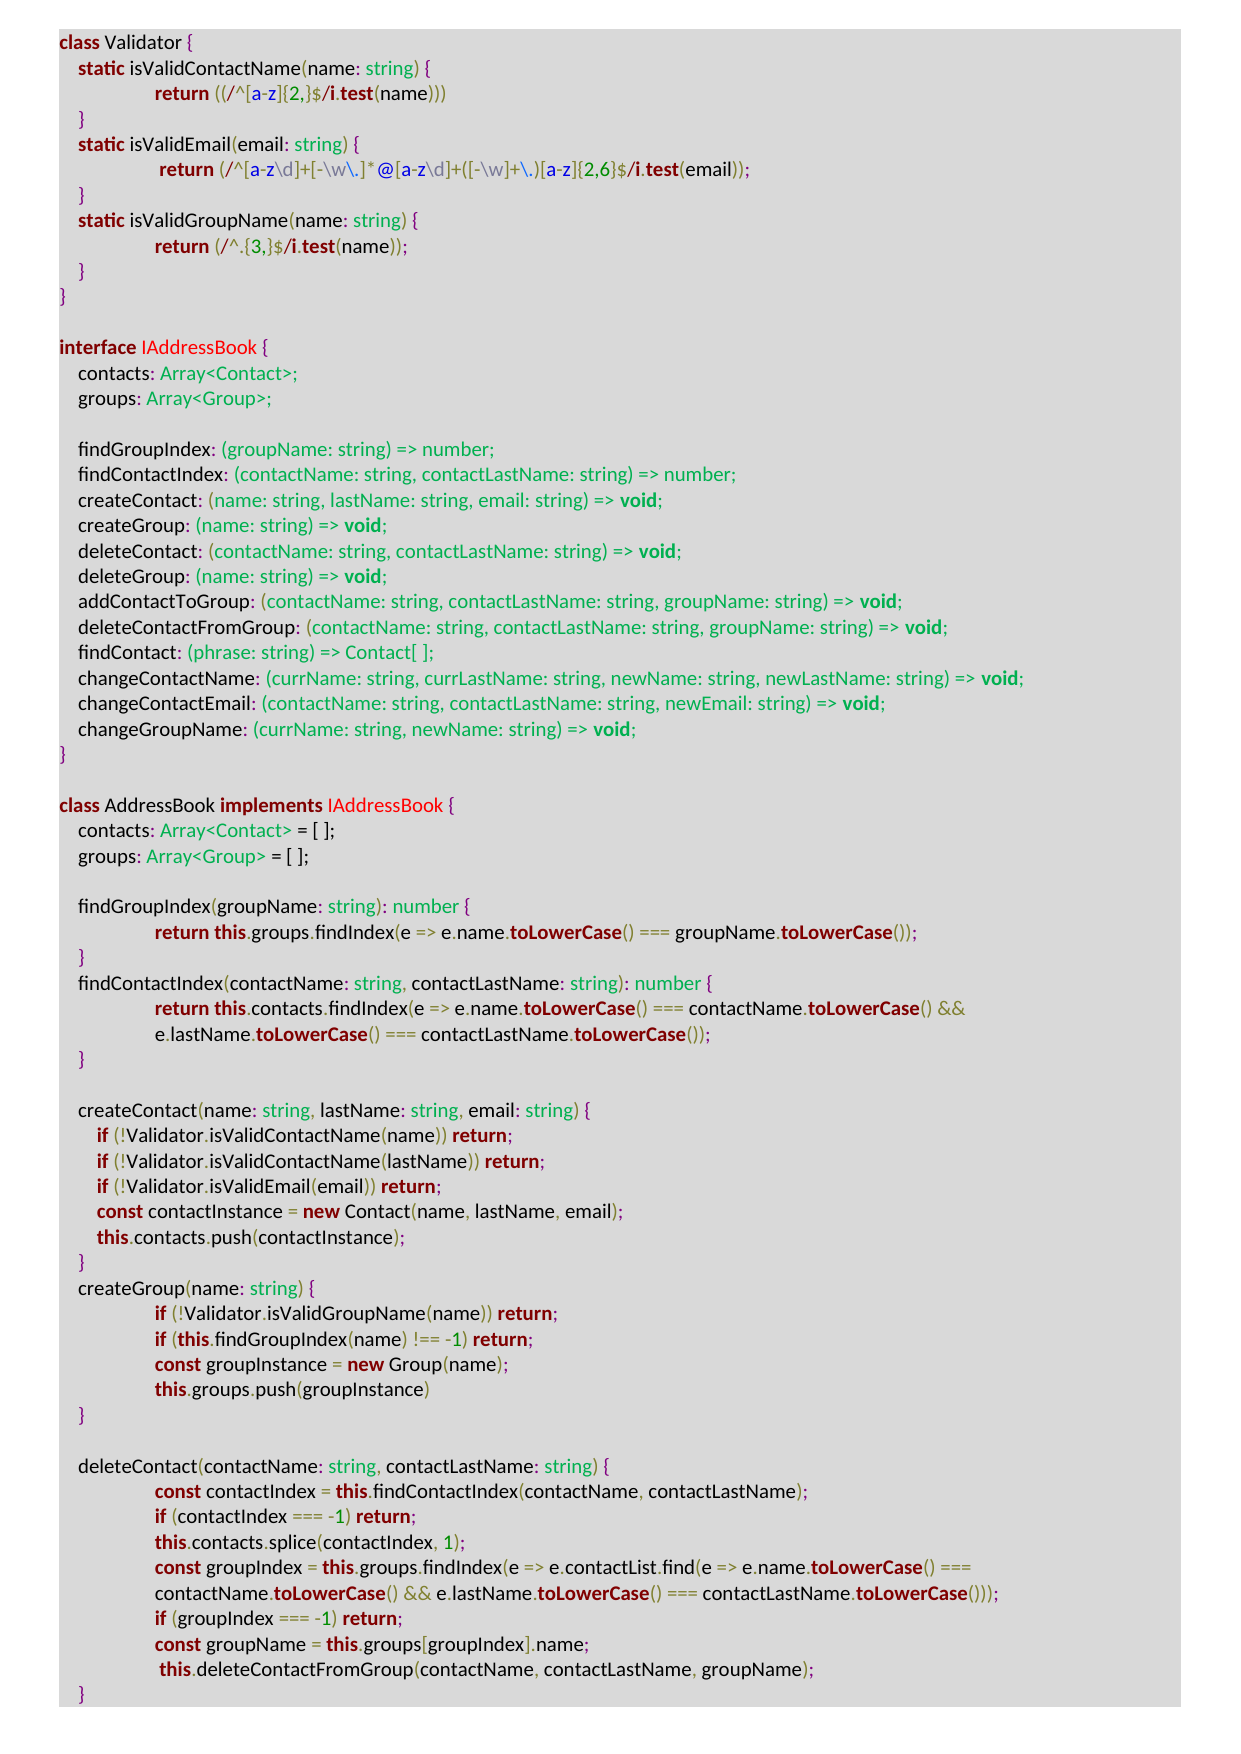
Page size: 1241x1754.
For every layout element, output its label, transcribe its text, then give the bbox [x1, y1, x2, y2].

text } [59, 106, 1181, 131]
text createContact(name: string, lastName: string, email: string) { [59, 1097, 1181, 1122]
text findGroupIndex(groupName: string): number { [59, 894, 1181, 919]
text findContactIndex(contactName: string, contactLastName: string): number { [59, 970, 1181, 995]
text changeContactName: (currName: string, currLastName: string, newName: string, newLastName: string) => void; [59, 665, 1181, 690]
text this.groups.push(groupInstance) [59, 1377, 1181, 1402]
text findContact: (phrase: string) => Contact[ ]; [59, 639, 1181, 665]
text if (!Validator.isValidGroupName(name)) return; [59, 1300, 1181, 1326]
text return this.contacts.findIndex(e => e.name.toLowerCase() === contactName.toLowerCase() && [59, 995, 1181, 1021]
text createGroup: (name: string) => void; [59, 512, 1181, 538]
text } [59, 741, 1181, 767]
text findContactIndex: (contactName: string, contactLastName: string) => number; [59, 462, 1181, 487]
text const groupIndex = this.groups.findIndex(e => e.contactList.find(e => e.name.toLowerCase() === [59, 1554, 1181, 1580]
text return (/^[a-z\d]+[-\w\.]*@[a-z\d]+([-\w]+\.)[a-z]{2,6}$/i.test(email)); [59, 157, 1181, 182]
text const contactInstance = new Contact(name, lastName, email); [59, 1199, 1181, 1224]
text const contactIndex = this.findContactIndex(contactName, contactLastName); [59, 1478, 1181, 1504]
text const groupName = this.groups[groupIndex].name; [59, 1631, 1181, 1656]
text deleteContact(contactName: string, contactLastName: string) { [59, 1453, 1181, 1478]
text if (groupIndex === -1) return; [59, 1605, 1181, 1631]
text } [59, 182, 1181, 207]
text contacts: Array<Contact>; [59, 360, 1181, 385]
text if (contactIndex === -1) return; [59, 1504, 1181, 1529]
text changeGroupName: (currName: string, newName: string) => void; [59, 716, 1181, 741]
text findGroupIndex: (groupName: string) => number; [59, 436, 1181, 462]
text class AddressBook implements IAddressBook { [59, 792, 1181, 817]
text } [59, 258, 1181, 284]
text interface IAddressBook { [59, 334, 1181, 360]
text } [59, 1682, 1181, 1707]
text static isValidEmail(email: string) { [59, 131, 1181, 157]
text contacts: Array<Contact> = [ ]; [59, 817, 1181, 843]
text deleteContactFromGroup: (contactName: string, contactLastName: string, groupName: string) => void; [59, 614, 1181, 639]
text } [59, 284, 1181, 309]
text groups: Array<Group> = [ ]; [59, 843, 1181, 868]
text if (!Validator.isValidContactName(lastName)) return; [59, 1148, 1181, 1173]
text createGroup(name: string) { [59, 1275, 1181, 1300]
text } [59, 944, 1181, 970]
text addContactToGroup: (contactName: string, contactLastName: string, groupName: string) => void; [59, 589, 1181, 614]
text return (/^.{3,}$/i.test(name)); [59, 233, 1181, 258]
text contactName.toLowerCase() && e.lastName.toLowerCase() === contactLastName.toLowerCase())); [59, 1580, 1181, 1605]
text changeContactEmail: (contactName: string, contactLastName: string, newEmail: string) => void; [59, 690, 1181, 716]
text if (!Validator.isValidEmail(email)) return; [59, 1173, 1181, 1199]
text deleteContact: (contactName: string, contactLastName: string) => void; [59, 538, 1181, 563]
text const groupInstance = new Group(name); [59, 1351, 1181, 1377]
text } [59, 1249, 1181, 1275]
text this.deleteContactFromGroup(contactName, contactLastName, groupName); [59, 1656, 1181, 1682]
text if (!Validator.isValidContactName(name)) return; [59, 1122, 1181, 1148]
text if (this.findGroupIndex(name) !== -1) return; [59, 1326, 1181, 1351]
text groups: Array<Group>; [59, 385, 1181, 411]
text createContact: (name: string, lastName: string, email: string) => void; [59, 487, 1181, 512]
text this.contacts.push(contactInstance); [59, 1224, 1181, 1249]
text static isValidContactName(name: string) { [59, 55, 1181, 80]
text this.contacts.splice(contactIndex, 1); [59, 1529, 1181, 1554]
text } [59, 1402, 1181, 1427]
text } [59, 1046, 1181, 1072]
text static isValidGroupName(name: string) { [59, 207, 1181, 233]
text return ((/^[a-z]{2,}$/i.test(name))) [59, 80, 1181, 106]
text class Validator { [59, 29, 1181, 55]
text deleteGroup: (name: string) => void; [59, 563, 1181, 589]
text e.lastName.toLowerCase() === contactLastName.toLowerCase()); [59, 1021, 1181, 1046]
text return this.groups.findIndex(e => e.name.toLowerCase() === groupName.toLowerCase()); [59, 919, 1181, 944]
